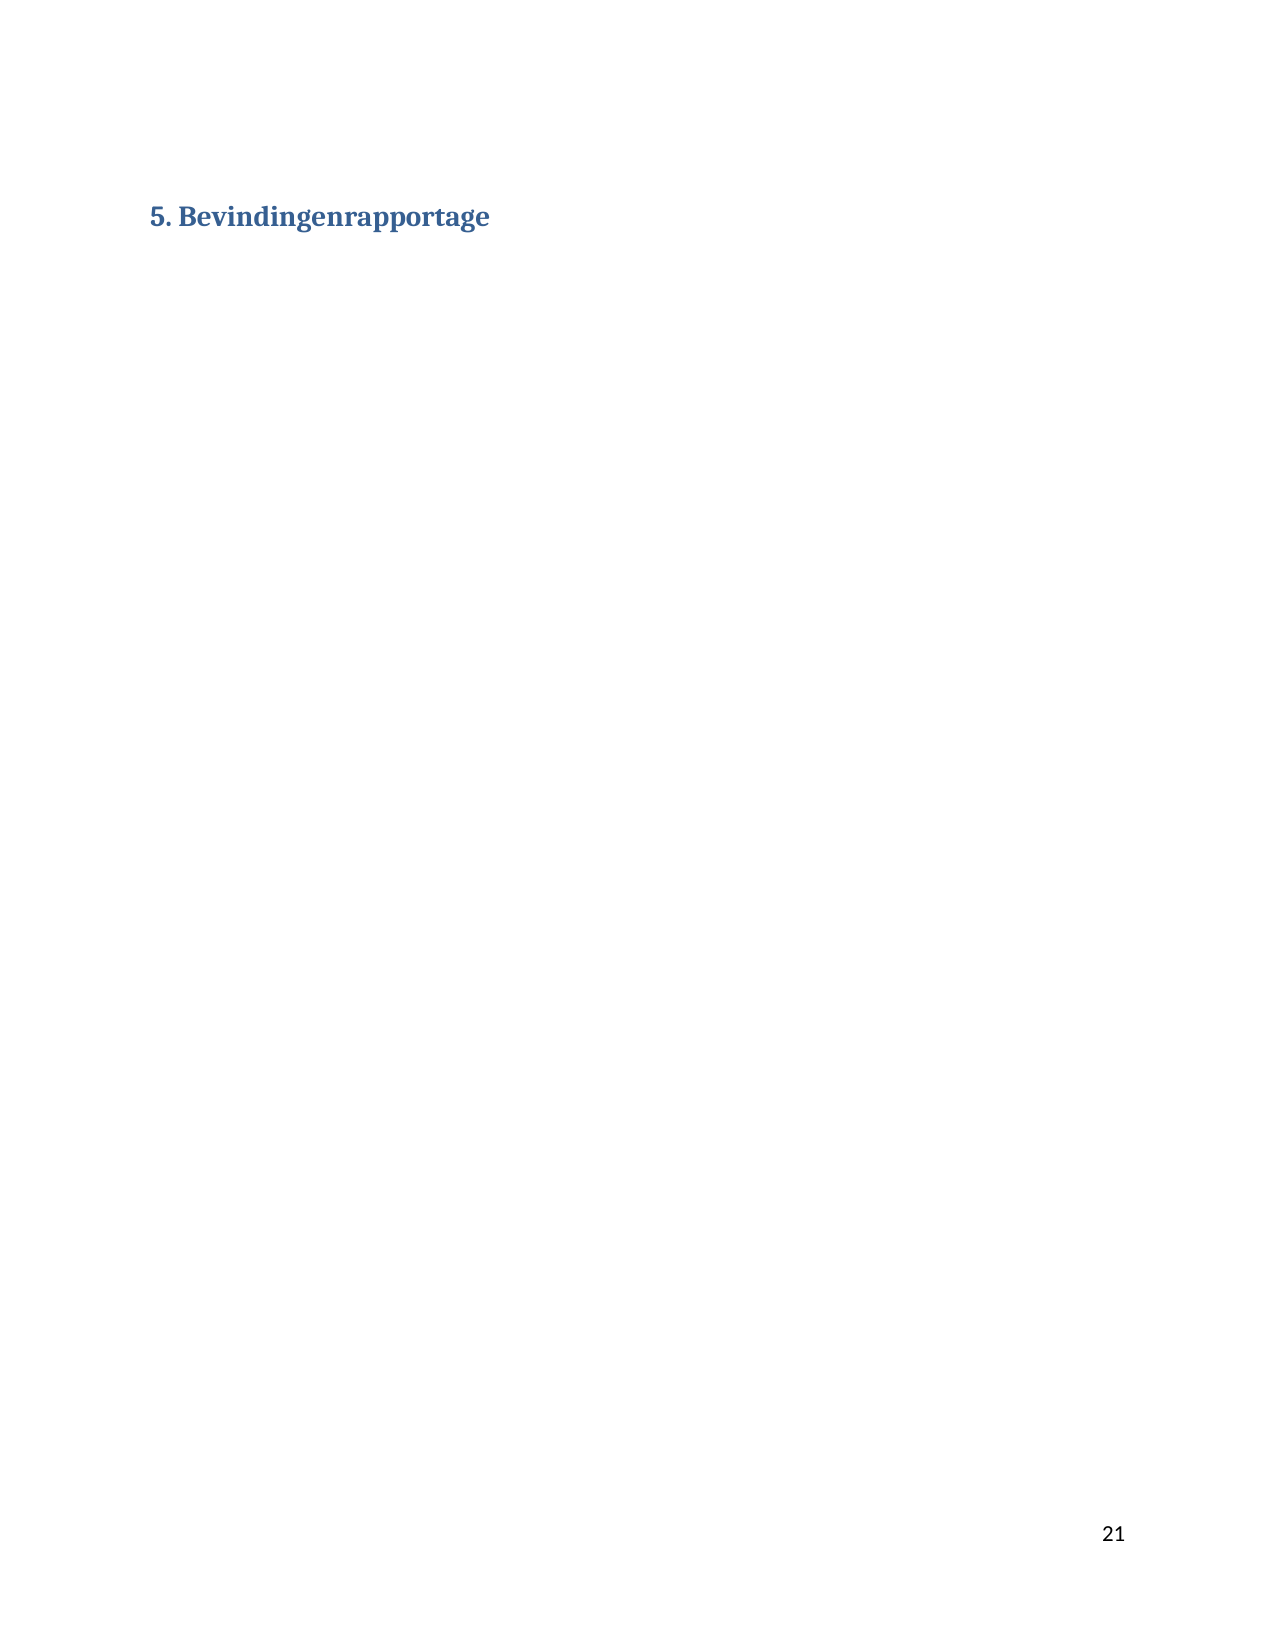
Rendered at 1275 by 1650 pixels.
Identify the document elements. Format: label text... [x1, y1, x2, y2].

subtitle 5. Bevindingenrapportage [150, 200, 1125, 233]
